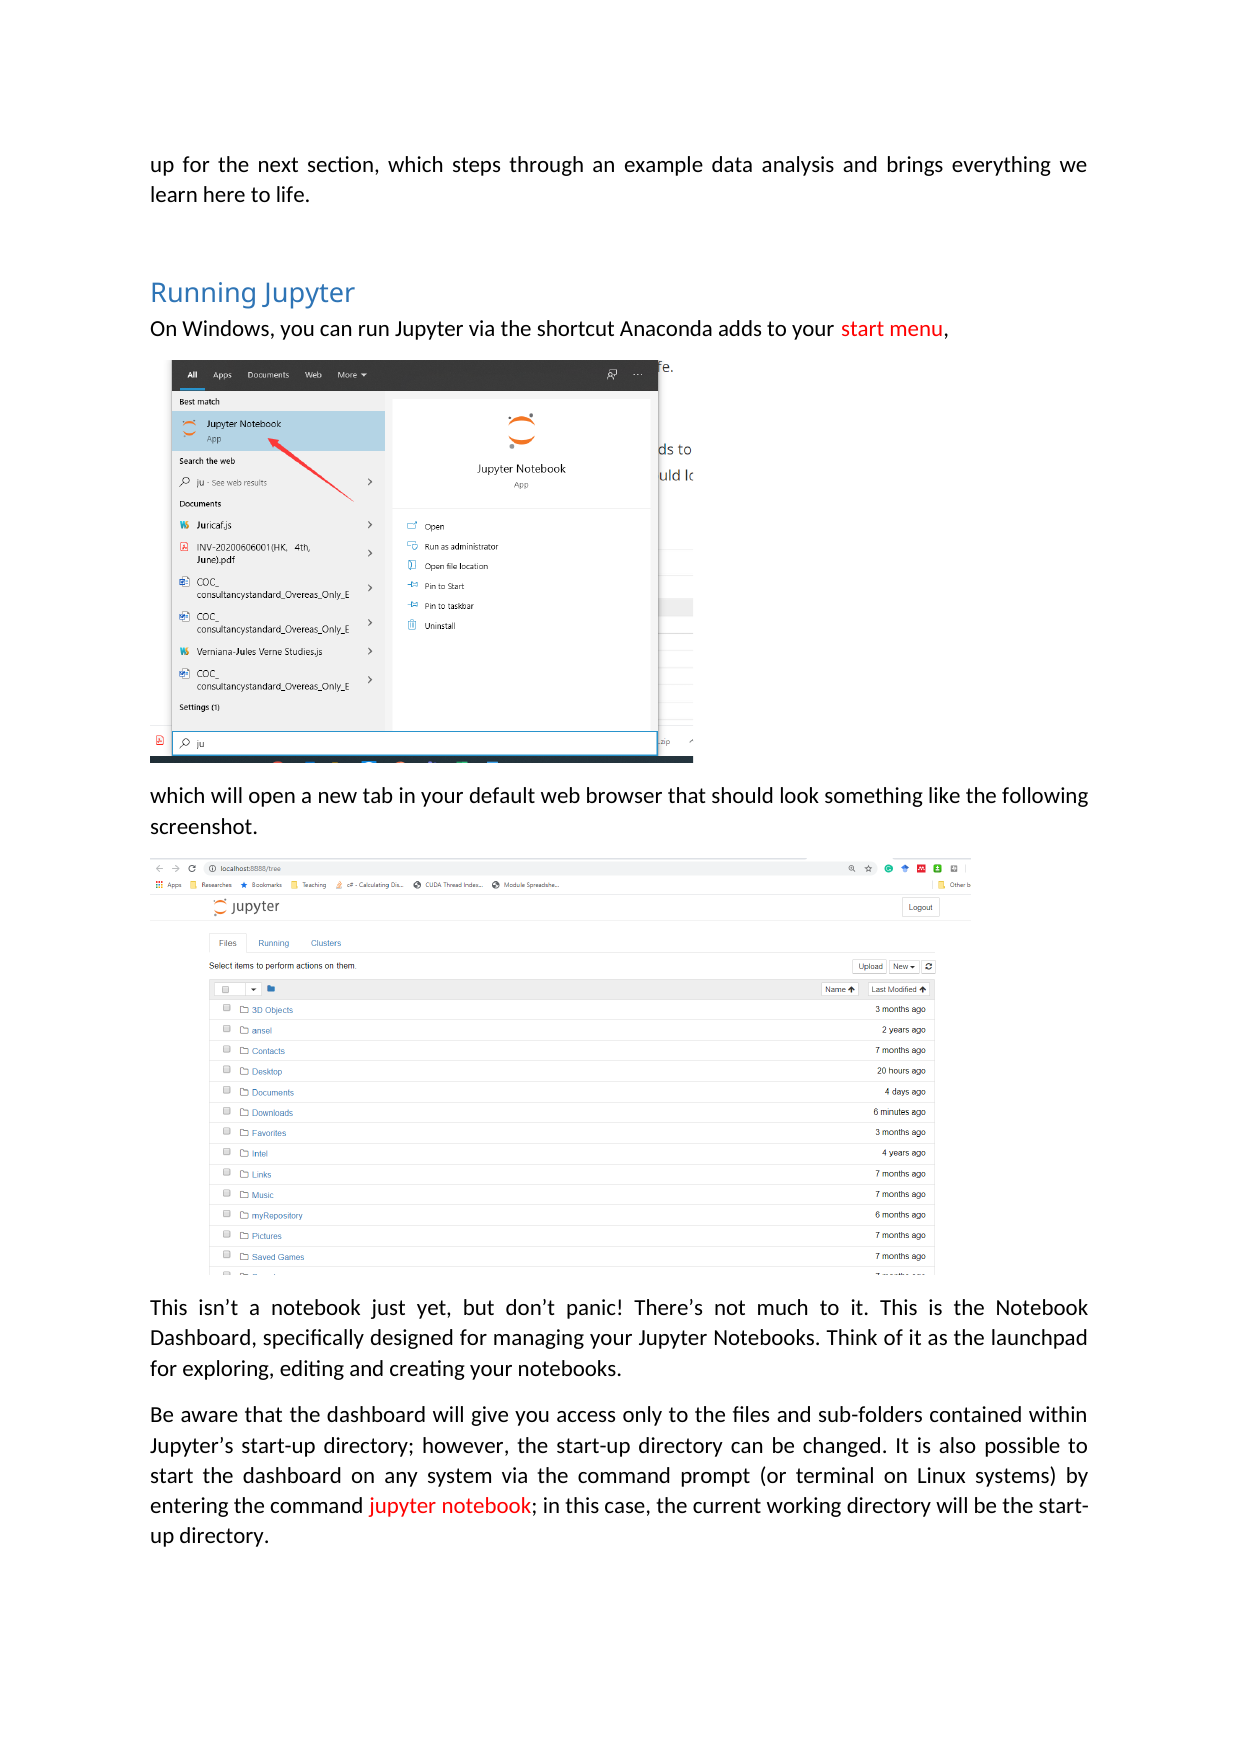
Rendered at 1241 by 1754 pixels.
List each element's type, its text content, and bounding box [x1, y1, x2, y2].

text This isn’t a notebook just yet, but don’t panic! There’s not much to it. This is the Notebook Dashboard, specifically designed for managing your Jupyter Notebooks. Think of it as the launchpad for exploring, editing and creating your notebooks. [150, 1293, 1090, 1382]
text On Windows, you can run Jupyter via the shortcut Anaconda adds to your start menu, [150, 314, 1090, 342]
picture [150, 360, 694, 763]
text Be aware that the dashboard will give you access only to the files and sub-folders contained within Jupyter’s start-up directory; however, the start-up directory can be changed. It is also possible to start the dashboard on any system via the command prompt (or terminal on Linux systems) by entering the command jupyter notebook; in this case, the current working directory will be the start-up directory. [150, 1401, 1090, 1549]
picture [150, 858, 971, 1275]
text which will open a new tab in your default web browser that should look something like the following screenshot. [150, 782, 1090, 840]
subtitle Running Jupyter [150, 274, 1090, 311]
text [150, 150, 1090, 208]
